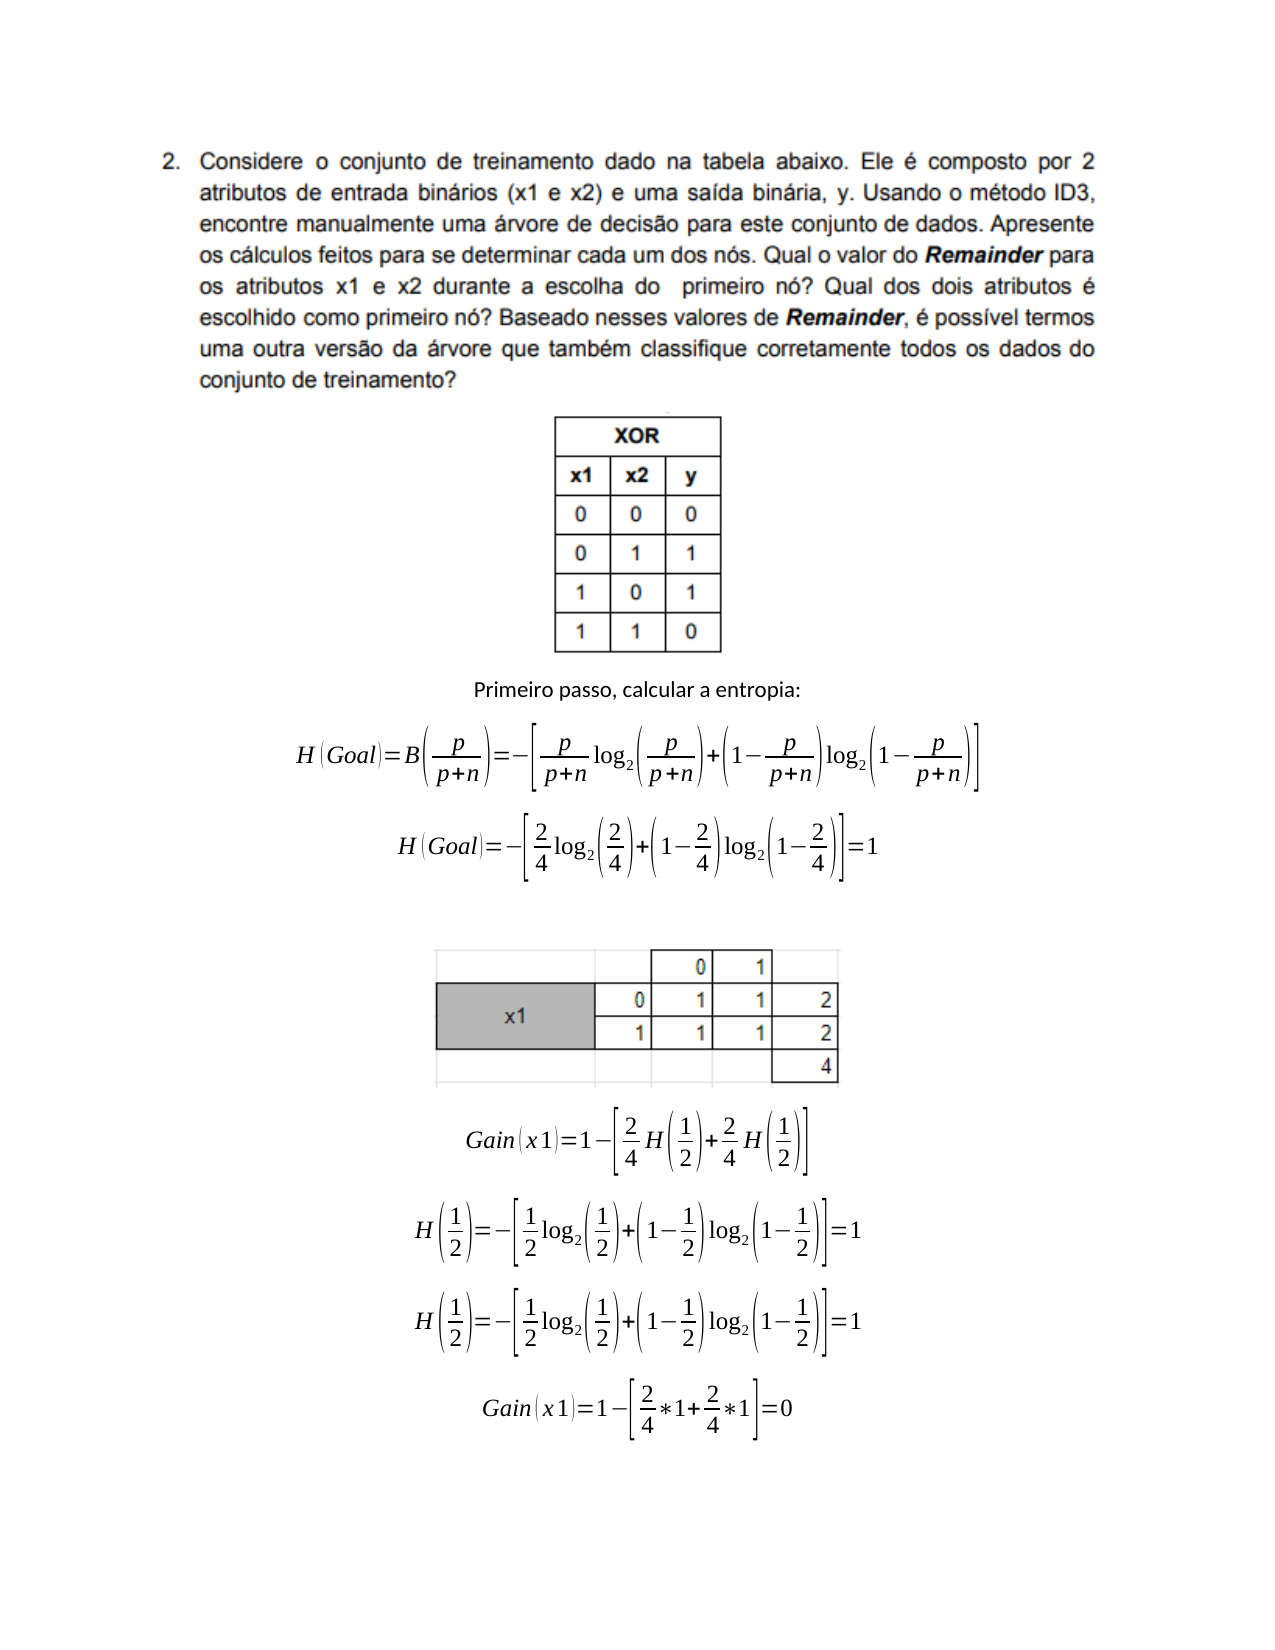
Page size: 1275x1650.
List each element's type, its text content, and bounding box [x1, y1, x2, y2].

text Primeiro passo, calcular a entropia: [150, 675, 1125, 703]
picture [150, 150, 1125, 394]
picture [550, 412, 725, 656]
picture [433, 949, 842, 1088]
